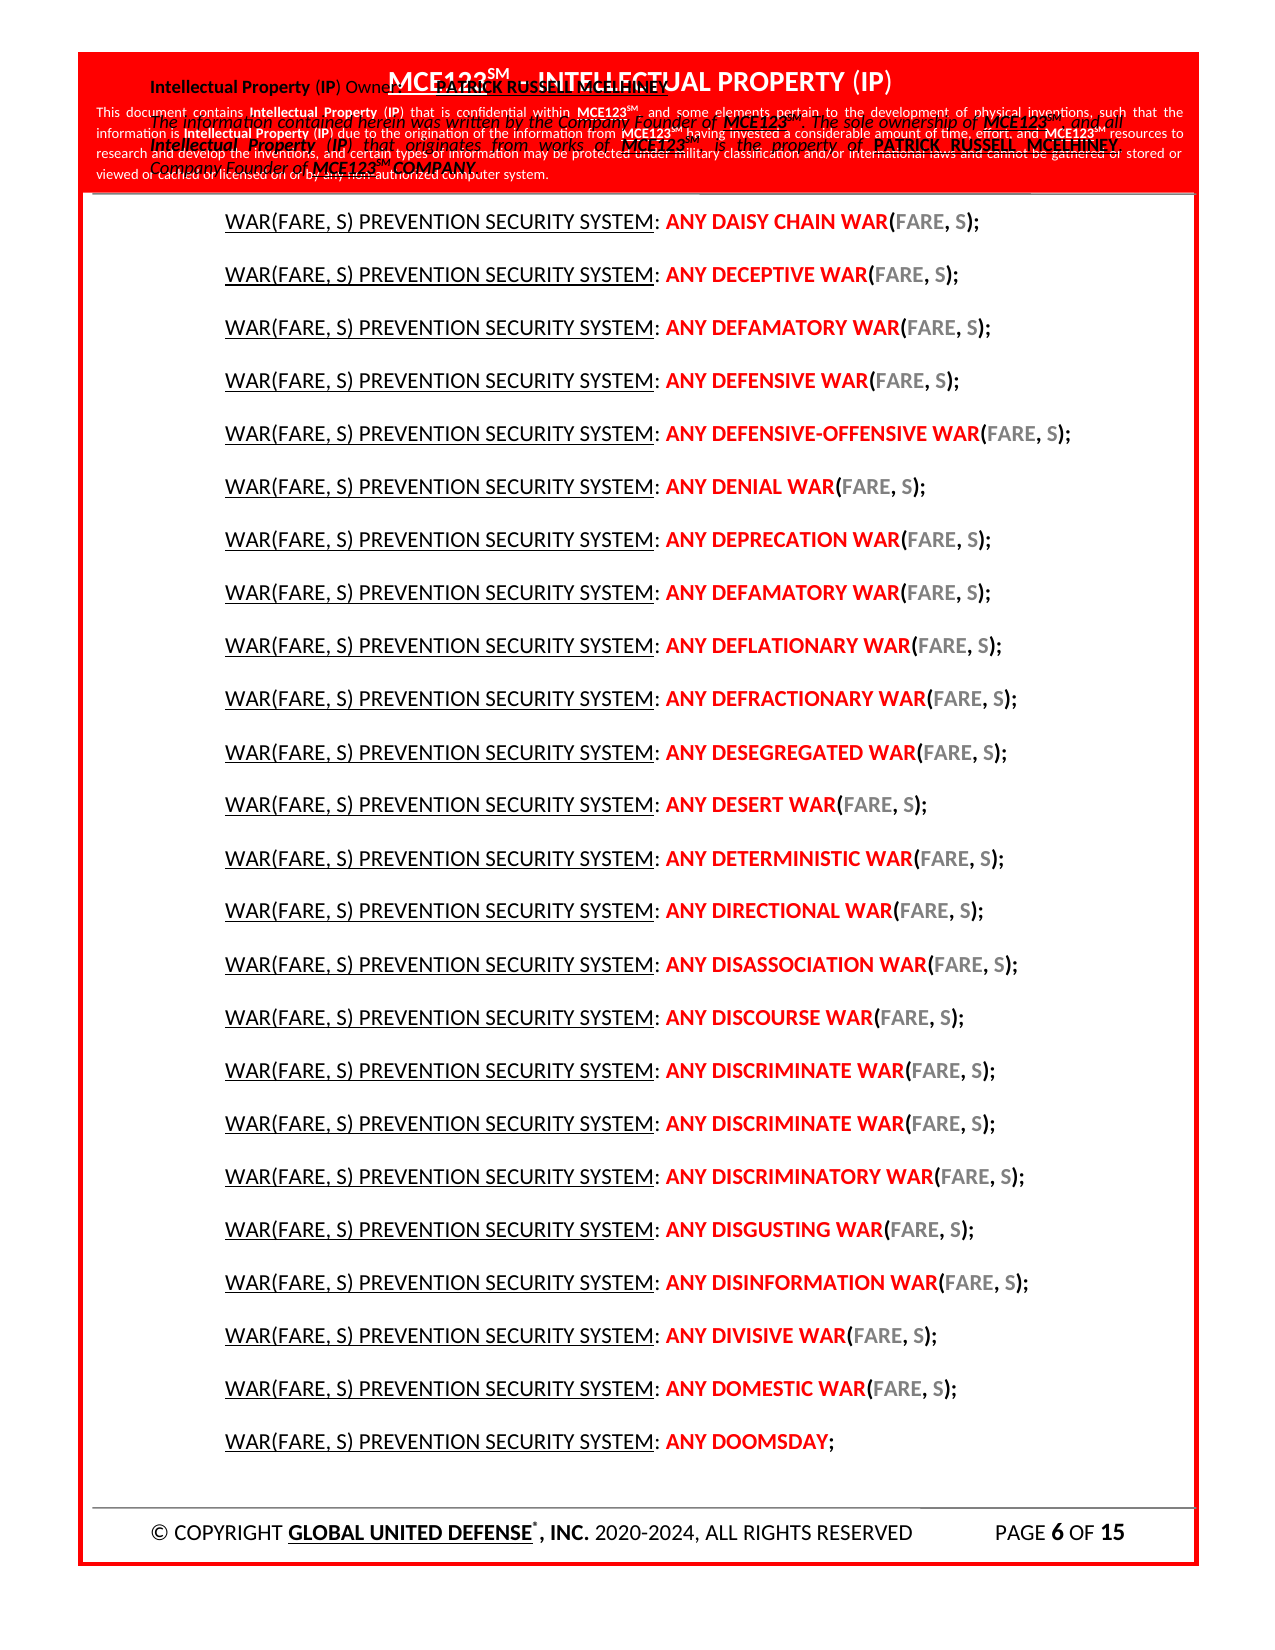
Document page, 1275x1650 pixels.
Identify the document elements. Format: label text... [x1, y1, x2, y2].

text WAR(FARE, S) PREVENTION SECURITY SYSTEM: ANY DISCRIMINATE WAR(FARE, S); [225, 1109, 1125, 1137]
text WAR(FARE, S) PREVENTION SECURITY SYSTEM: ANY DEFENSIVE WAR(FARE, S); [225, 366, 1125, 394]
text WAR(FARE, S) PREVENTION SECURITY SYSTEM: ANY DEFLATIONARY WAR(FARE, S); [225, 632, 1125, 659]
text WAR(FARE, S) PREVENTION SECURITY SYSTEM: ANY DEFAMATORY WAR(FARE, S); [225, 313, 1125, 341]
text WAR(FARE, S) PREVENTION SECURITY SYSTEM: ANY DEFENSIVE-OFFENSIVE WAR(FARE, S); [225, 419, 1125, 447]
text WAR(FARE, S) PREVENTION SECURITY SYSTEM: ANY DECEPTIVE WAR(FARE, S); [225, 260, 1125, 288]
text WAR(FARE, S) PREVENTION SECURITY SYSTEM: ANY DISASSOCIATION WAR(FARE, S); [225, 950, 1125, 978]
text WAR(FARE, S) PREVENTION SECURITY SYSTEM: ANY DEPRECATION WAR(FARE, S); [225, 526, 1125, 553]
text WAR(FARE, S) PREVENTION SECURITY SYSTEM: ANY DISCRIMINATE WAR(FARE, S); [225, 1056, 1125, 1084]
text WAR(FARE, S) PREVENTION SECURITY SYSTEM: ANY DISCRIMINATORY WAR(FARE, S); [225, 1162, 1125, 1190]
text WAR(FARE, S) PREVENTION SECURITY SYSTEM: ANY DOOMSDAY; [225, 1427, 1125, 1455]
text WAR(FARE, S) PREVENTION SECURITY SYSTEM: ANY DEFRACTIONARY WAR(FARE, S); [225, 684, 1125, 713]
text WAR(FARE, S) PREVENTION SECURITY SYSTEM: ANY DIVISIVE WAR(FARE, S); [225, 1321, 1125, 1349]
text WAR(FARE, S) PREVENTION SECURITY SYSTEM: ANY DESEGREGATED WAR(FARE, S); [225, 738, 1125, 766]
text WAR(FARE, S) PREVENTION SECURITY SYSTEM: ANY DETERMINISTIC WAR(FARE, S); [225, 844, 1125, 872]
text WAR(FARE, S) PREVENTION SECURITY SYSTEM: ANY DIRECTIONAL WAR(FARE, S); [225, 897, 1125, 925]
text WAR(FARE, S) PREVENTION SECURITY SYSTEM: ANY DEFAMATORY WAR(FARE, S); [225, 578, 1125, 607]
text WAR(FARE, S) PREVENTION SECURITY SYSTEM: ANY DISGUSTING WAR(FARE, S); [225, 1215, 1125, 1243]
text WAR(FARE, S) PREVENTION SECURITY SYSTEM: ANY DAISY CHAIN WAR(FARE, S); [225, 207, 1125, 235]
text WAR(FARE, S) PREVENTION SECURITY SYSTEM: ANY DENIAL WAR(FARE, S); [225, 472, 1125, 501]
text WAR(FARE, S) PREVENTION SECURITY SYSTEM: ANY DESERT WAR(FARE, S); [225, 791, 1125, 819]
text WAR(FARE, S) PREVENTION SECURITY SYSTEM: ANY DISCOURSE WAR(FARE, S); [225, 1003, 1125, 1031]
text WAR(FARE, S) PREVENTION SECURITY SYSTEM: ANY DISINFORMATION WAR(FARE, S); [225, 1268, 1125, 1296]
text WAR(FARE, S) PREVENTION SECURITY SYSTEM: ANY DOMESTIC WAR(FARE, S); [225, 1374, 1125, 1402]
